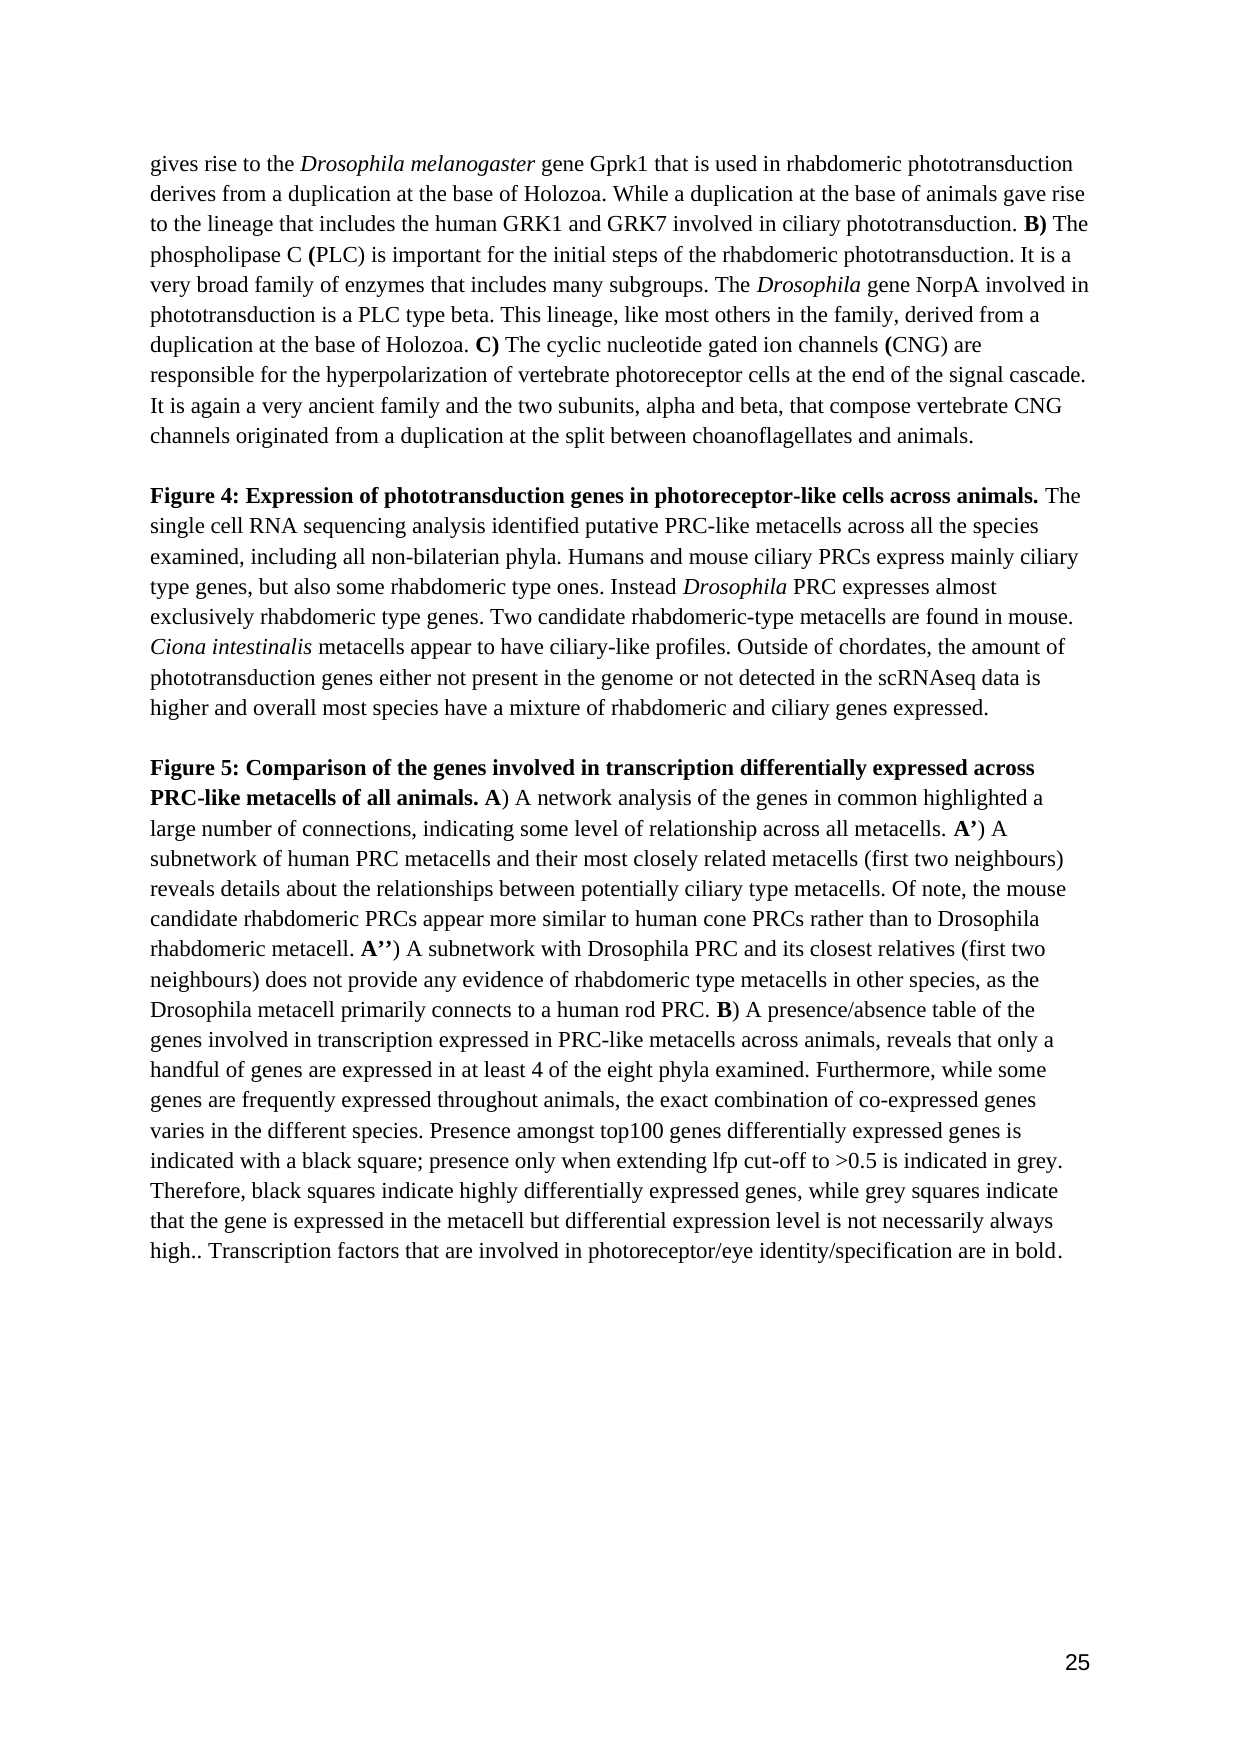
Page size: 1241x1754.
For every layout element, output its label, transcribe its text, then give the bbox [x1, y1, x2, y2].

text Figure 4: Expression of phototransduction genes in photoreceptor-like cells across animals. The single cell RNA sequencing analysis identified putative PRC-like metacells across all the species examined, including all non-bilaterian phyla. Humans and mouse ciliary PRCs express mainly ciliary type genes, but also some rhabdomeric type ones. Instead Drosophila PRC expresses almost exclusively rhabdomeric type genes. Two candidate rhabdomeric-type metacells are found in mouse. Ciona intestinalis metacells appear to have ciliary-like profiles. Outside of chordates, the amount of phototransduction genes either not present in the genome or not detected in the scRNAseq data is higher and overall most species have a mixture of rhabdomeric and ciliary genes expressed. [150, 482, 1090, 720]
text Figure 5: Comparison of the genes involved in transcription differentially expressed across PRC-like metacells of all animals. A) A network analysis of the genes in common highlighted a large number of connections, indicating some level of relationship across all metacells. A’) A subnetwork of human PRC metacells and their most closely related metacells (first two neighbours) reveals details about the relationships between potentially ciliary type metacells. Of note, the mouse candidate rhabdomeric PRCs appear more similar to human cone PRCs rather than to Drosophila rhabdomeric metacell. A’’) A subnetwork with Drosophila PRC and its closest relatives (first two neighbours) does not provide any evidence of rhabdomeric type metacells in other species, as the Drosophila metacell primarily connects to a human rod PRC. B) A presence/absence table of the genes involved in transcription expressed in PRC-like metacells across animals, reveals that only a handful of genes are expressed in at least 4 of the eight phyla examined. Furthermore, while some genes are frequently expressed throughout animals, the exact combination of co-expressed genes varies in the different species. Presence amongst top100 genes differentially expressed genes is indicated with a black square; presence only when extending lfp cut-off to >0.5 is indicated in grey. Therefore, black squares indicate highly differentially expressed genes, while grey squares indicate that the gene is expressed in the metacell but differential expression level is not necessarily always high.. Transcription factors that are involved in photoreceptor/eye identity/specification are in bold. [150, 754, 1090, 1264]
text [150, 150, 1090, 448]
